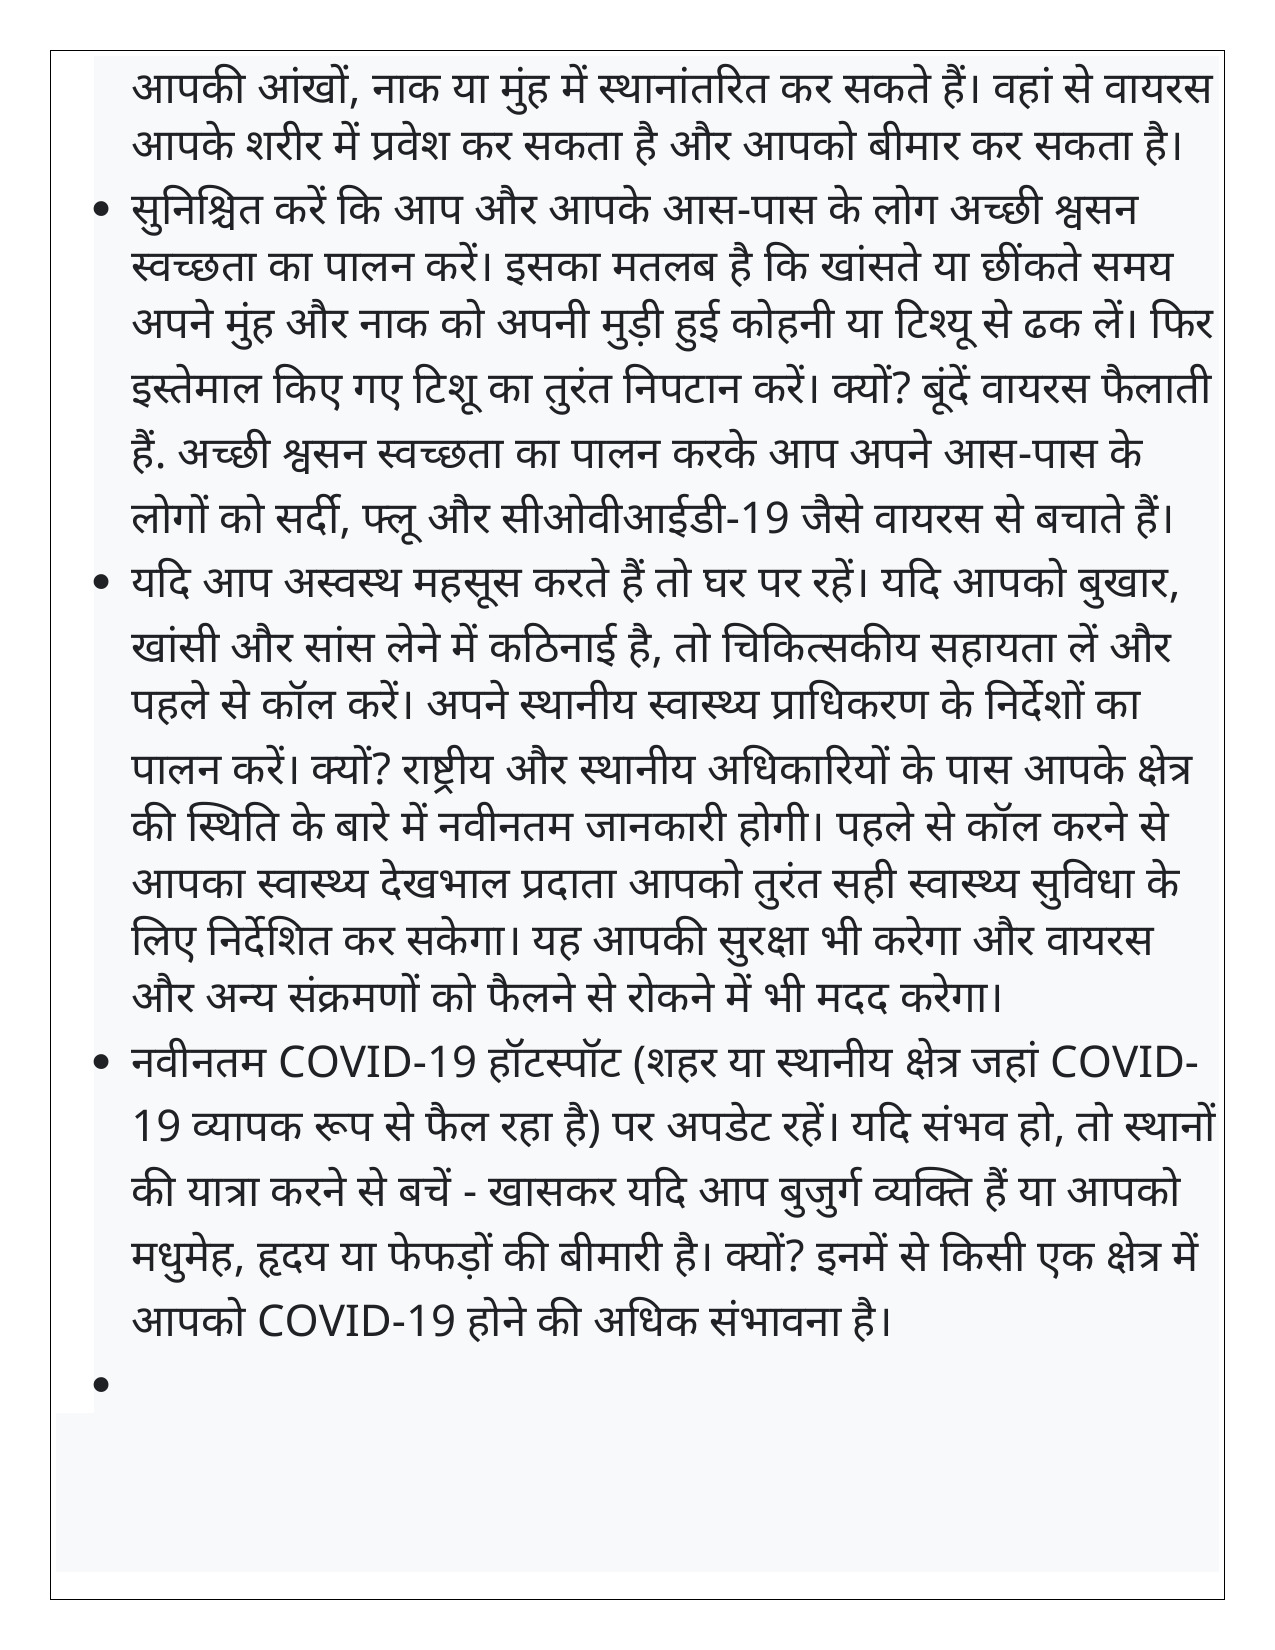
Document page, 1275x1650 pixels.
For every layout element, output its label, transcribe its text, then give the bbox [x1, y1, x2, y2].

list यदि आप अस्वस्थ महसूस करते हैं तो घर पर रहें। यदि आपको बुखार, खांसी और सांस लेने में कठिनाई है, तो चिकित्सकीय सहायता लें और पहले से कॉल करें। अपने स्थानीय स्वास्थ्य प्राधिकरण के निर्देशों का पालन करें। क्यों? राष्ट्रीय और स्थानीय अधिकारियों के पास आपके क्षेत्र की स्थिति के बारे में नवीनतम जानकारी होगी। पहले से कॉल करने से आपका स्वास्थ्य देखभाल प्रदाता आपको तुरंत सही स्वास्थ्य सुविधा के लिए निर्देशित कर सकेगा। यह आपकी सुरक्षा भी करेगा और वायरस और अन्य संक्रमणों को फैलने से रोकने में भी मदद करेगा। [94, 551, 1219, 1030]
list नवीनतम COVID-19 हॉटस्पॉट (शहर या स्थानीय क्षेत्र जहां COVID-19 व्यापक रूप से फैल रहा है) पर अपडेट रहें। यदि संभव हो, तो स्थानों की यात्रा करने से बचें - खासकर यदि आप बुजुर्ग व्यक्ति हैं या आपको मधुमेह, हृदय या फेफड़ों की बीमारी है। क्यों? इनमें से किसी एक क्षेत्र में आपको COVID-19 होने की अधिक संभावना है। [94, 1030, 1219, 1354]
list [94, 56, 1219, 178]
list सुनिश्चित करें कि आप और आपके आस-पास के लोग अच्छी श्वसन स्वच्छता का पालन करें। इसका मतलब है कि खांसते या छींकते समय अपने मुंह और नाक को अपनी मुड़ी हुई कोहनी या टिश्यू से ढक लें। फिर इस्तेमाल किए गए टिशू का तुरंत निपटान करें। क्यों? बूंदें वायरस फैलाती हैं. अच्छी श्वसन स्वच्छता का पालन करके आप अपने आस-पास के लोगों को सर्दी, फ्लू और सीओवीआईडी-19 जैसे वायरस से बचाते हैं। [94, 178, 1219, 551]
